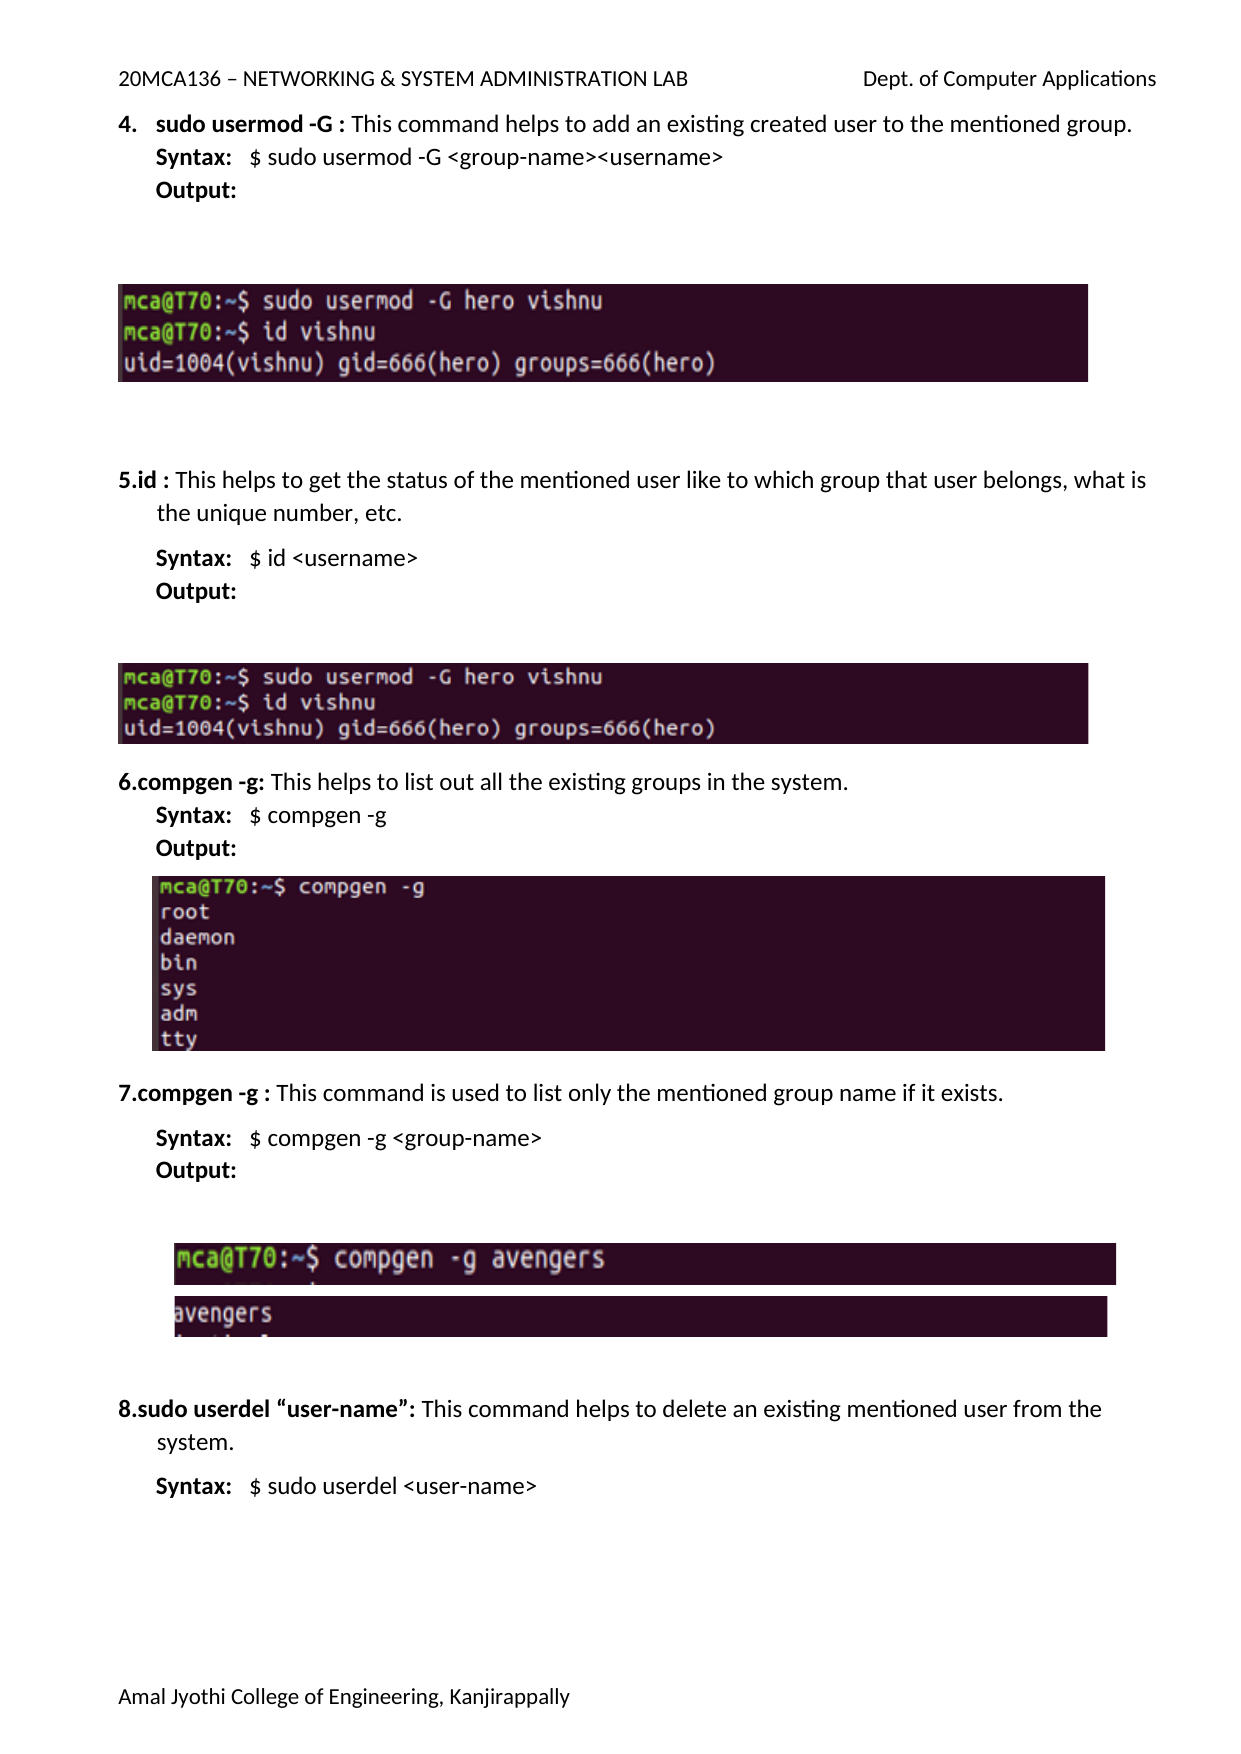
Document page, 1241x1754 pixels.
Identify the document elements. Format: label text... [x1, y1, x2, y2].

list Output: [156, 575, 1160, 606]
list Output: [156, 1154, 1160, 1185]
text 5.id : This helps to get the status of the mentioned user like to which group that user belongs, what is the unique number, etc. [118, 465, 1160, 528]
list sudo usermod -G : This command helps to add an existing created user to the mentioned group. [118, 108, 1160, 139]
text 8.sudo userdel “user-name”: This command helps to delete an existing mentioned user from the system. [118, 1393, 1160, 1456]
picture [152, 876, 1106, 1051]
list Output: [156, 174, 1160, 205]
picture [118, 284, 1089, 382]
text 6.compgen -g: This helps to list out all the existing groups in the system. [118, 766, 1160, 797]
picture [174, 1296, 1108, 1337]
list Output: [156, 832, 1160, 863]
picture [174, 1243, 1117, 1285]
list Syntax: $ compgen -g [156, 799, 1160, 830]
text 7.compgen -g : This command is used to list only the mentioned group name if it exists. [118, 1077, 1160, 1108]
list Syntax: $ compgen -g <group-name> [156, 1122, 1160, 1152]
list Syntax: $ sudo userdel <user-name> [156, 1470, 1160, 1501]
picture [118, 663, 1089, 744]
list Syntax: $ sudo usermod -G <group-name><username> [156, 141, 1160, 172]
list Syntax: $ id <username> [156, 542, 1160, 573]
